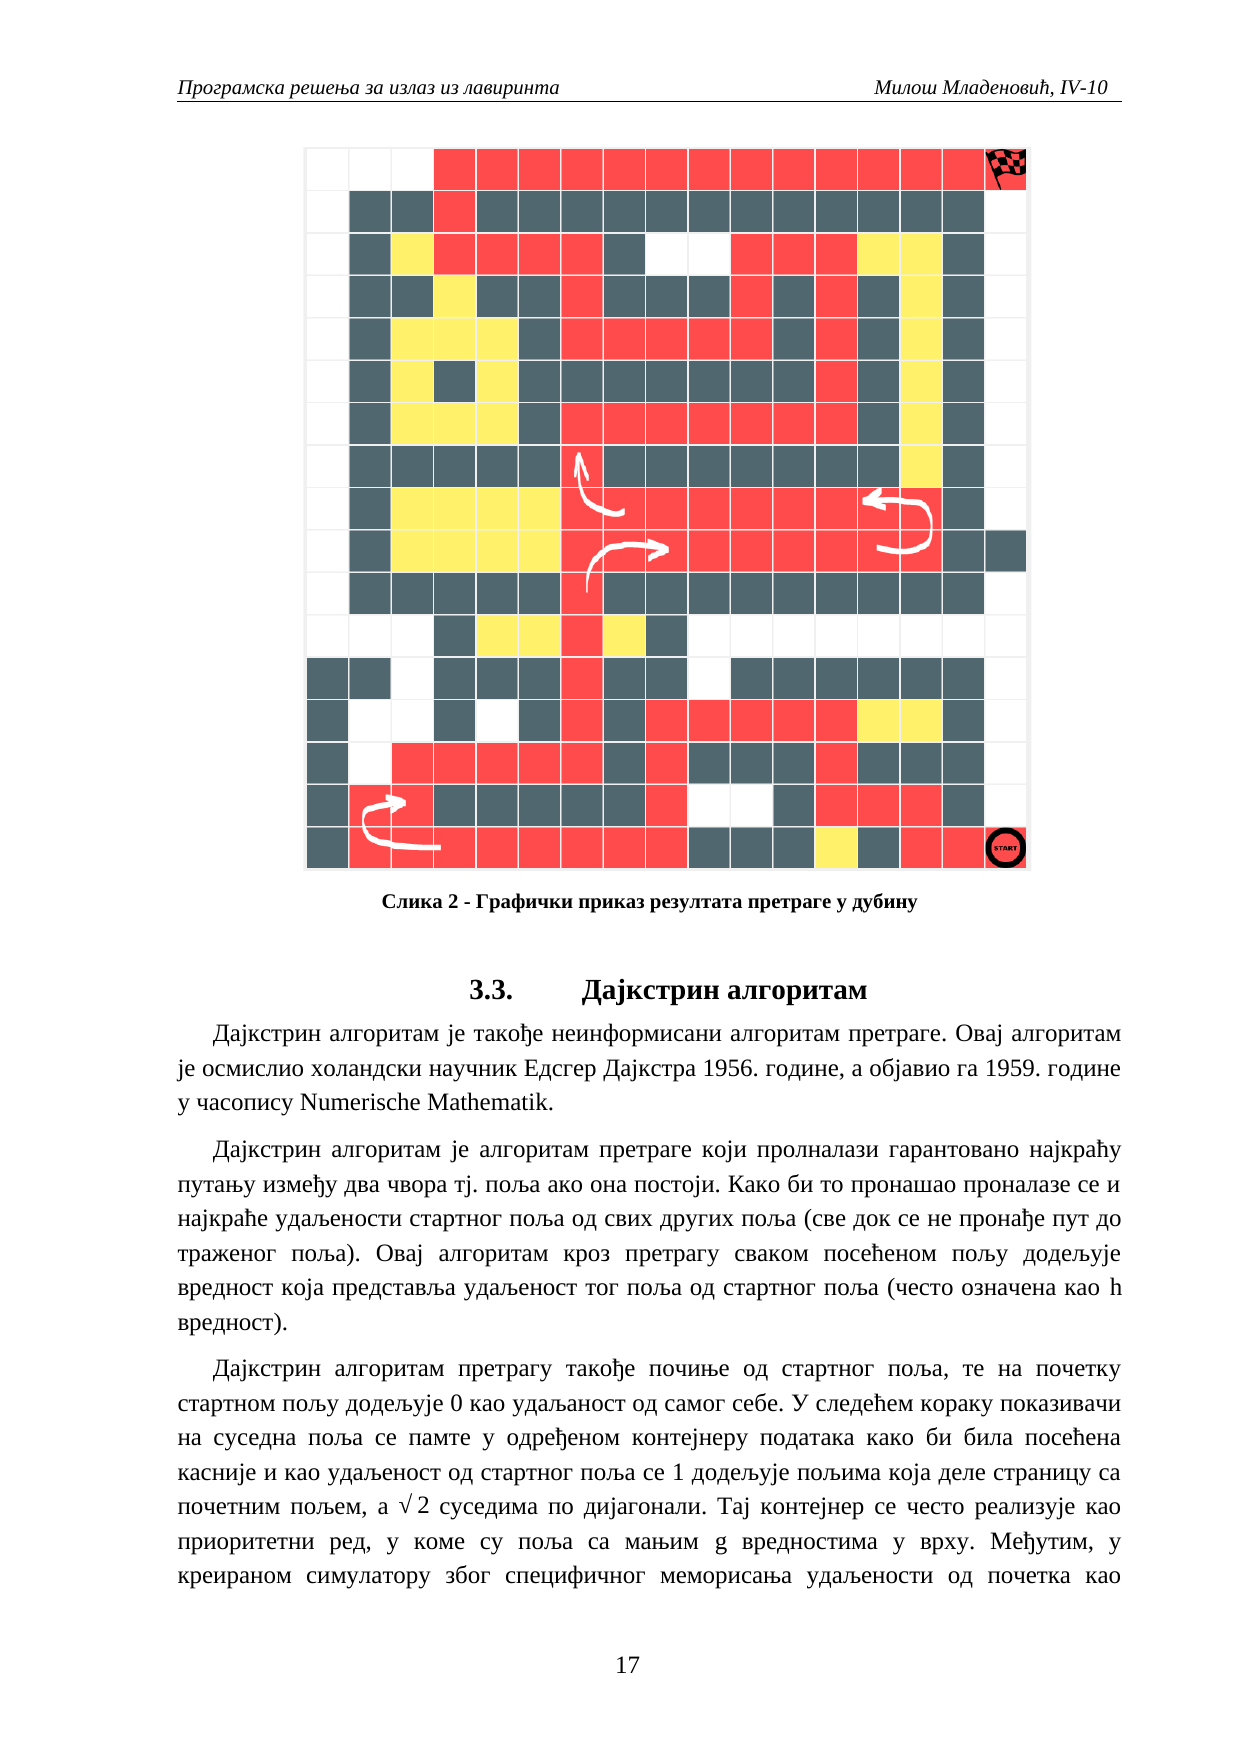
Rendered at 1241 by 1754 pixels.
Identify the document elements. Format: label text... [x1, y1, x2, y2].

text Дајкстрин алгоритам је алгоритам претраге који пролналази гарантовано најкраћу путању између два чвора тј. поља ако она постоји. Како би то пронашао проналазе се и најкраће удаљености стартног поља од свих других поља (све док се не пронађе пут до траженог поља). Овај алгоритам кроз претрагу сваком посећеном пољу додељује вредност која представља удаљеност тог поља од стартног поља (често означена као h вредност). [177, 1134, 1122, 1335]
subtitle Дајкстрин алгоритам [215, 972, 1122, 1006]
picture [303, 147, 1032, 871]
text Дајкстрин алгоритам је такође неинформисани алгоритам претраге. Овај алгоритам је осмислио холандски научник Едсгер Дајкстра 1956. године, а објавио га 1959. године у часопису Numerische Mathematik. [177, 1018, 1122, 1116]
